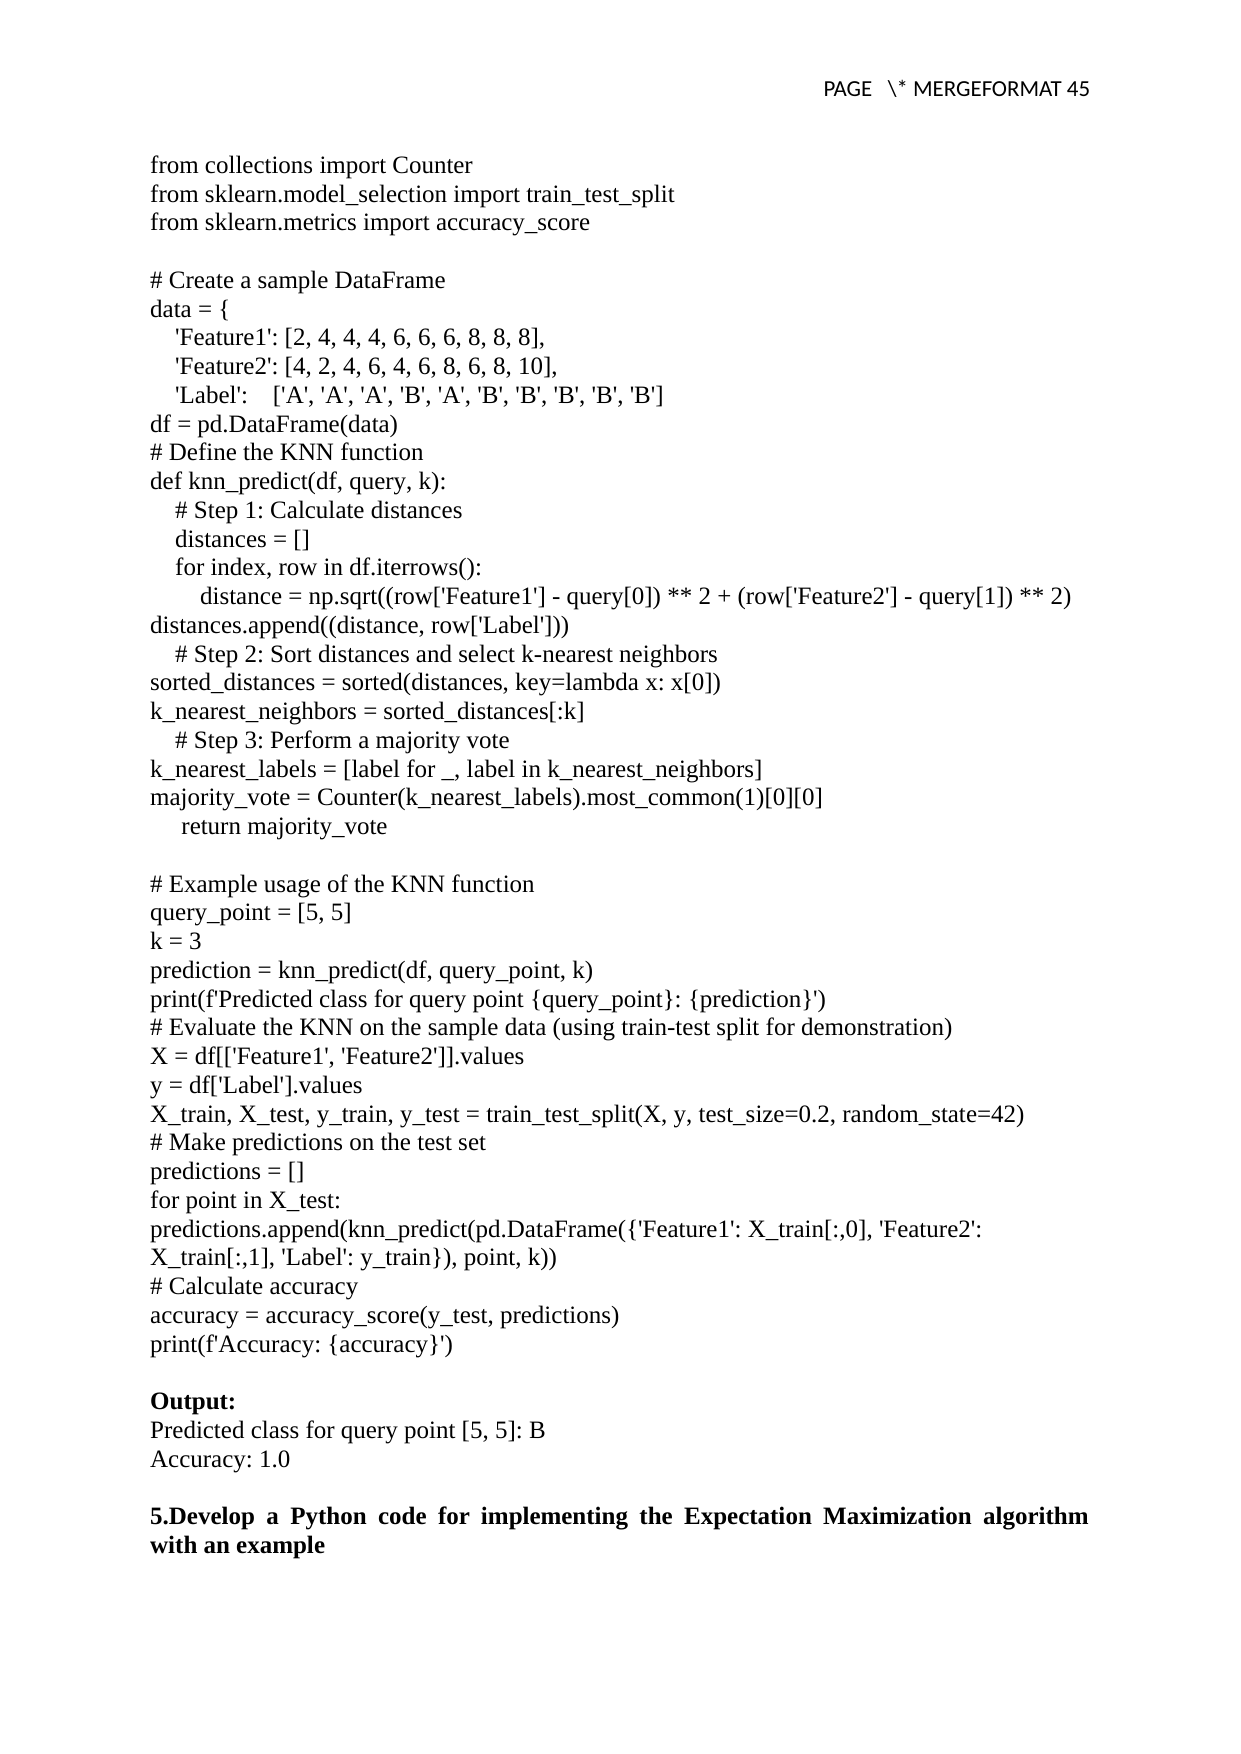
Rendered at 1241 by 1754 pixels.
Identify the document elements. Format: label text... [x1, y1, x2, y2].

text y = df['Label'].values [150, 1070, 1090, 1099]
text accuracy = accuracy_score(y_test, predictions) [150, 1300, 1090, 1329]
text return majority_vote [150, 811, 1090, 840]
text k = 3 [150, 926, 1090, 955]
text prediction = knn_predict(df, query_point, k) [150, 955, 1090, 984]
text X = df[['Feature1', 'Feature2']].values [150, 1041, 1090, 1070]
text # Step 1: Calculate distances [150, 495, 1090, 524]
text df = pd.DataFrame(data) [150, 409, 1090, 437]
text distances = [] [150, 524, 1090, 552]
text predictions.append(knn_predict(pd.DataFrame({'Feature1': X_train[:,0], 'Feature2': X_train[:,1], 'Label': y_train}), point, k)) [150, 1214, 1090, 1271]
text # Calculate accuracy [150, 1271, 1090, 1300]
text # Make predictions on the test set [150, 1127, 1090, 1156]
text predictions = [] [150, 1156, 1090, 1185]
text # Create a sample DataFrame [150, 265, 1090, 294]
text Predicted class for query point [5, 5]: B [150, 1415, 1090, 1444]
text # Step 2: Sort distances and select k-nearest neighbors [150, 639, 1090, 667]
text majority_vote = Counter(k_nearest_labels).most_common(1)[0][0] [150, 782, 1090, 811]
text for index, row in df.iterrows(): [150, 552, 1090, 581]
text from sklearn.metrics import accuracy_score [150, 207, 1090, 236]
text k_nearest_neighbors = sorted_distances[:k] [150, 696, 1090, 725]
text # Step 3: Perform a majority vote [150, 725, 1090, 754]
text print(f'Accuracy: {accuracy}') [150, 1329, 1090, 1357]
text for point in X_test: [150, 1185, 1090, 1214]
text 'Feature2': [4, 2, 4, 6, 4, 6, 8, 6, 8, 10], [150, 351, 1090, 380]
text Accuracy: 1.0 [150, 1444, 1090, 1472]
text distance = np.sqrt((row['Feature1'] - query[0]) ** 2 + (row['Feature2'] - query[1]) ** 2) [150, 581, 1090, 610]
text 'Label': ['A', 'A', 'A', 'B', 'A', 'B', 'B', 'B', 'B', 'B'] [150, 380, 1090, 409]
text sorted_distances = sorted(distances, key=lambda x: x[0]) [150, 667, 1090, 696]
text from sklearn.model_selection import train_test_split [150, 179, 1090, 207]
text k_nearest_labels = [label for _, label in k_nearest_neighbors] [150, 754, 1090, 782]
text distances.append((distance, row['Label'])) [150, 610, 1090, 639]
text def knn_predict(df, query, k): [150, 466, 1090, 495]
text 5.Develop a Python code for implementing the Expectation Maximization algorithm with an example [150, 1501, 1090, 1559]
text from collections import Counter [150, 150, 1090, 179]
text Output: [150, 1386, 1090, 1415]
text 'Feature1': [2, 4, 4, 4, 6, 6, 6, 8, 8, 8], [150, 322, 1090, 351]
text # Define the KNN function [150, 437, 1090, 466]
text print(f'Predicted class for query point {query_point}: {prediction}') [150, 984, 1090, 1012]
text query_point = [5, 5] [150, 897, 1090, 926]
text X_train, X_test, y_train, y_test = train_test_split(X, y, test_size=0.2, random_state=42) [150, 1099, 1090, 1127]
text # Evaluate the KNN on the sample data (using train-test split for demonstration) [150, 1012, 1090, 1041]
text # Example usage of the KNN function [150, 869, 1090, 897]
text data = { [150, 294, 1090, 322]
